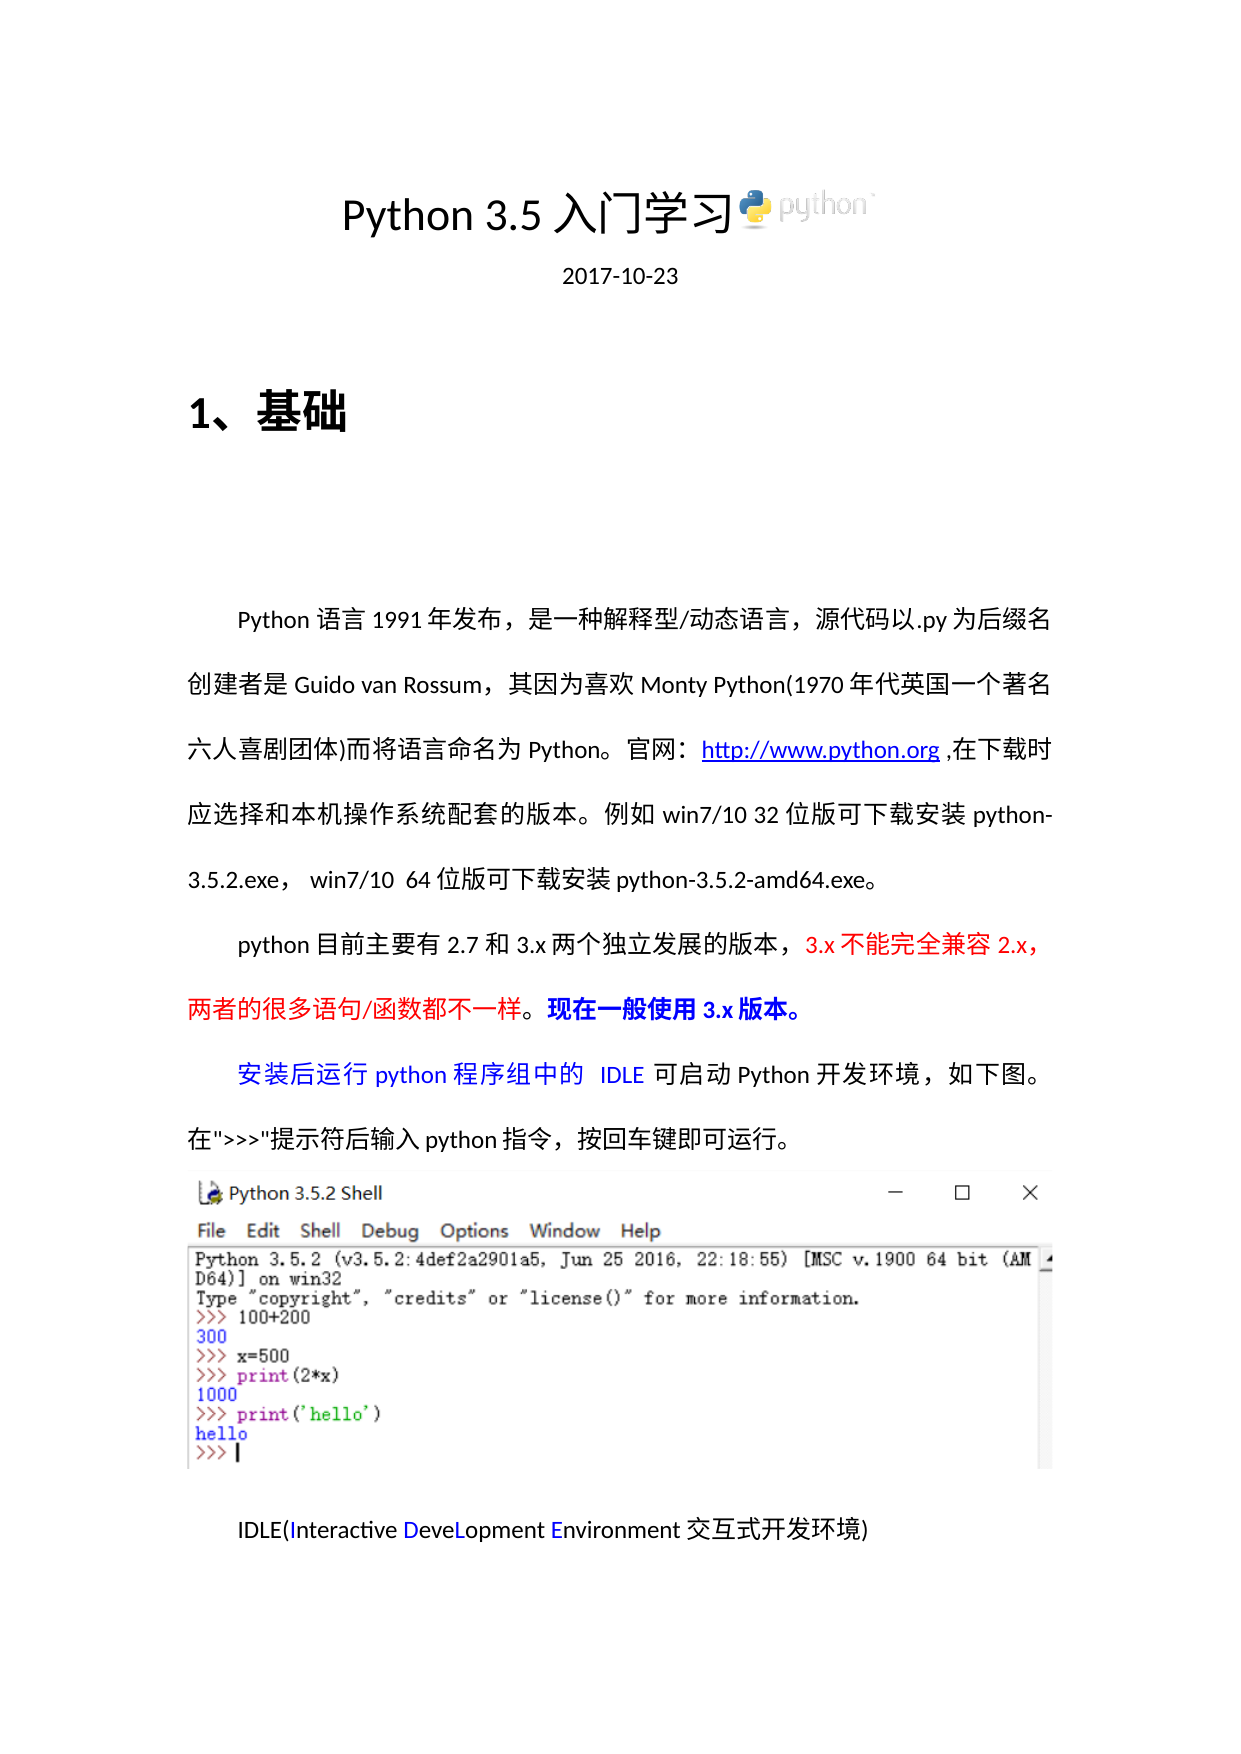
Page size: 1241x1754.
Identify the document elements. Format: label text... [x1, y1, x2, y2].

picture [735, 184, 899, 231]
text python目前主要有2.7 和 3.x两个独立发展的版本，3.x不能完全兼容2.x，两者的很多语句/函数都不一样。现在一般使用3.x版本。 [187, 910, 1053, 1040]
text Python 3.5入门学习 [187, 162, 1053, 259]
text IDLE(Interactive DeveLopment Environment交互式开发环境) [187, 1495, 1053, 1560]
picture [187, 1170, 1053, 1469]
text Python 语言1991年发布，是一种解释型/动态语言，源代码以.py为后缀名。创建者是Guido van Rossum，其因为喜欢Monty Python(1970年代英国一个著名六人喜剧团体)而将语言命名为Python。官网：http://www.python.org ,在下载时应选择和本机操作系统配套的版本。例如win7/10 32位版可下载安装python-3.5.2.exe， win7/10 64位版可下载安装python-3.5.2-amd64.exe。 [187, 585, 1053, 910]
text 2017-10-23 [187, 259, 1053, 292]
subtitle 1、基础 [187, 360, 1053, 457]
text 安装后运行python程序组中的 IDLE 可启动Python开发环境，如下图。在">>>"提示符后输入python指令，按回车键即可运行。 [187, 1040, 1053, 1170]
